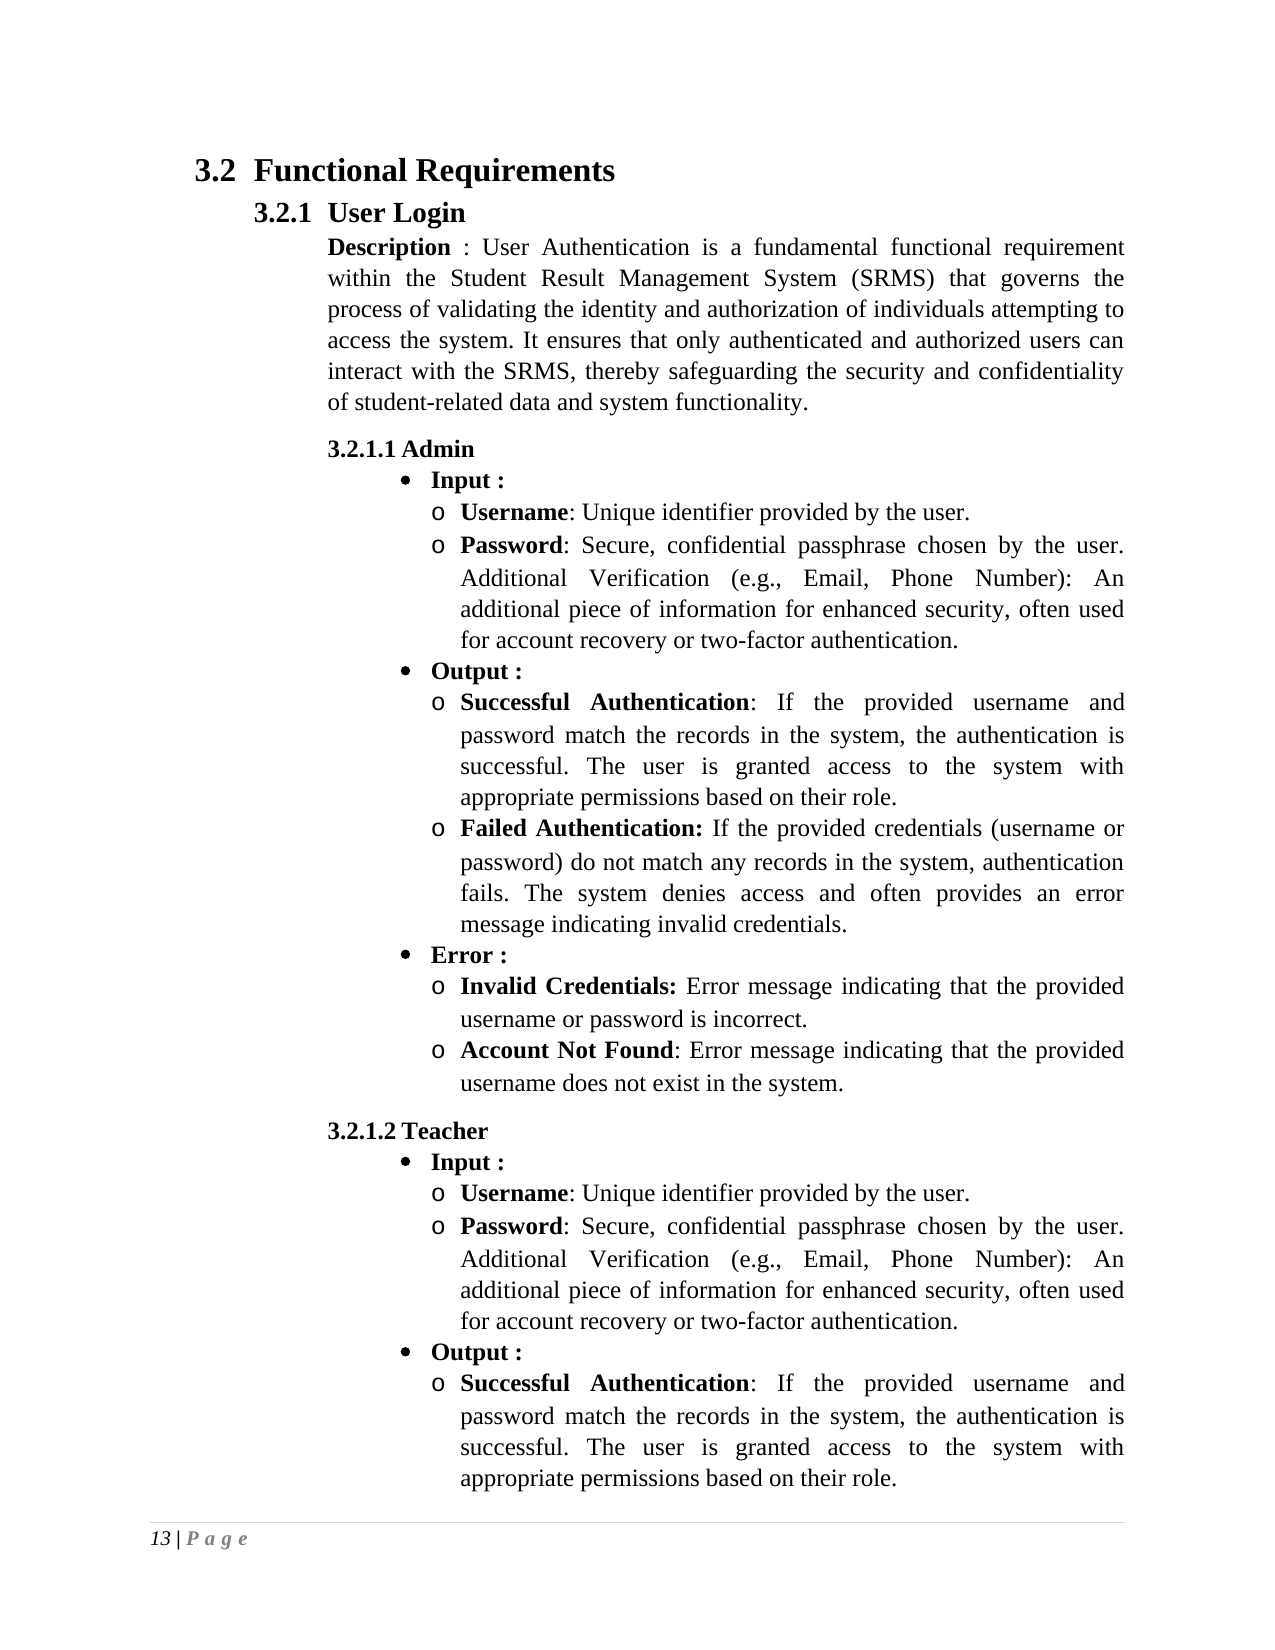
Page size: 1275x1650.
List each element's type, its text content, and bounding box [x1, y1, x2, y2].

text Description : User Authentication is a fundamental functional requirement within the Student Result Management System (SRMS) that governs the process of validating the identity and authorization of individuals attempting to access the system. It ensures that only authenticated and authorized users can interact with the SRMS, thereby safeguarding the security and confidentiality of student-related data and system functionality. [327, 232, 1125, 416]
list Invalid Credentials: Error message indicating that the provided username or password is incorrect. [431, 971, 1125, 1033]
list Failed Authentication: If the provided credentials (username or password) do not match any records in the system, authentication fails. The system denies access and often provides an error message indicating invalid credentials. [431, 813, 1125, 937]
list Password: Secure, confidential passphrase chosen by the user. Additional Verification (e.g., Email, Phone Number): An additional piece of information for enhanced security, often used for account recovery or two-factor authentication. [431, 530, 1125, 654]
list Username: Unique identifier provided by the user. [431, 1178, 1125, 1209]
subtitle Teacher [327, 1116, 1125, 1144]
list Output : [401, 656, 1125, 685]
subtitle Functional Requirements [194, 150, 1125, 188]
list Successful Authentication: If the provided username and password match the records in the system, the authentication is successful. The user is granted access to the system with appropriate permissions based on their role. [431, 1368, 1125, 1492]
list Input : [401, 1147, 1125, 1176]
list Password: Secure, confidential passphrase chosen by the user. Additional Verification (e.g., Email, Phone Number): An additional piece of information for enhanced security, often used for account recovery or two-factor authentication. [431, 1211, 1125, 1335]
list Output : [401, 1337, 1125, 1366]
list Error : [401, 940, 1125, 968]
list Username: Unique identifier provided by the user. [431, 497, 1125, 527]
list Input : [401, 466, 1125, 494]
list Account Not Found: Error message indicating that the provided username does not exist in the system. [431, 1035, 1125, 1097]
list Successful Authentication: If the provided username and password match the records in the system, the authentication is successful. The user is granted access to the system with appropriate permissions based on their role. [431, 687, 1125, 811]
subtitle User Login [253, 196, 1125, 229]
subtitle Admin [327, 434, 1125, 463]
